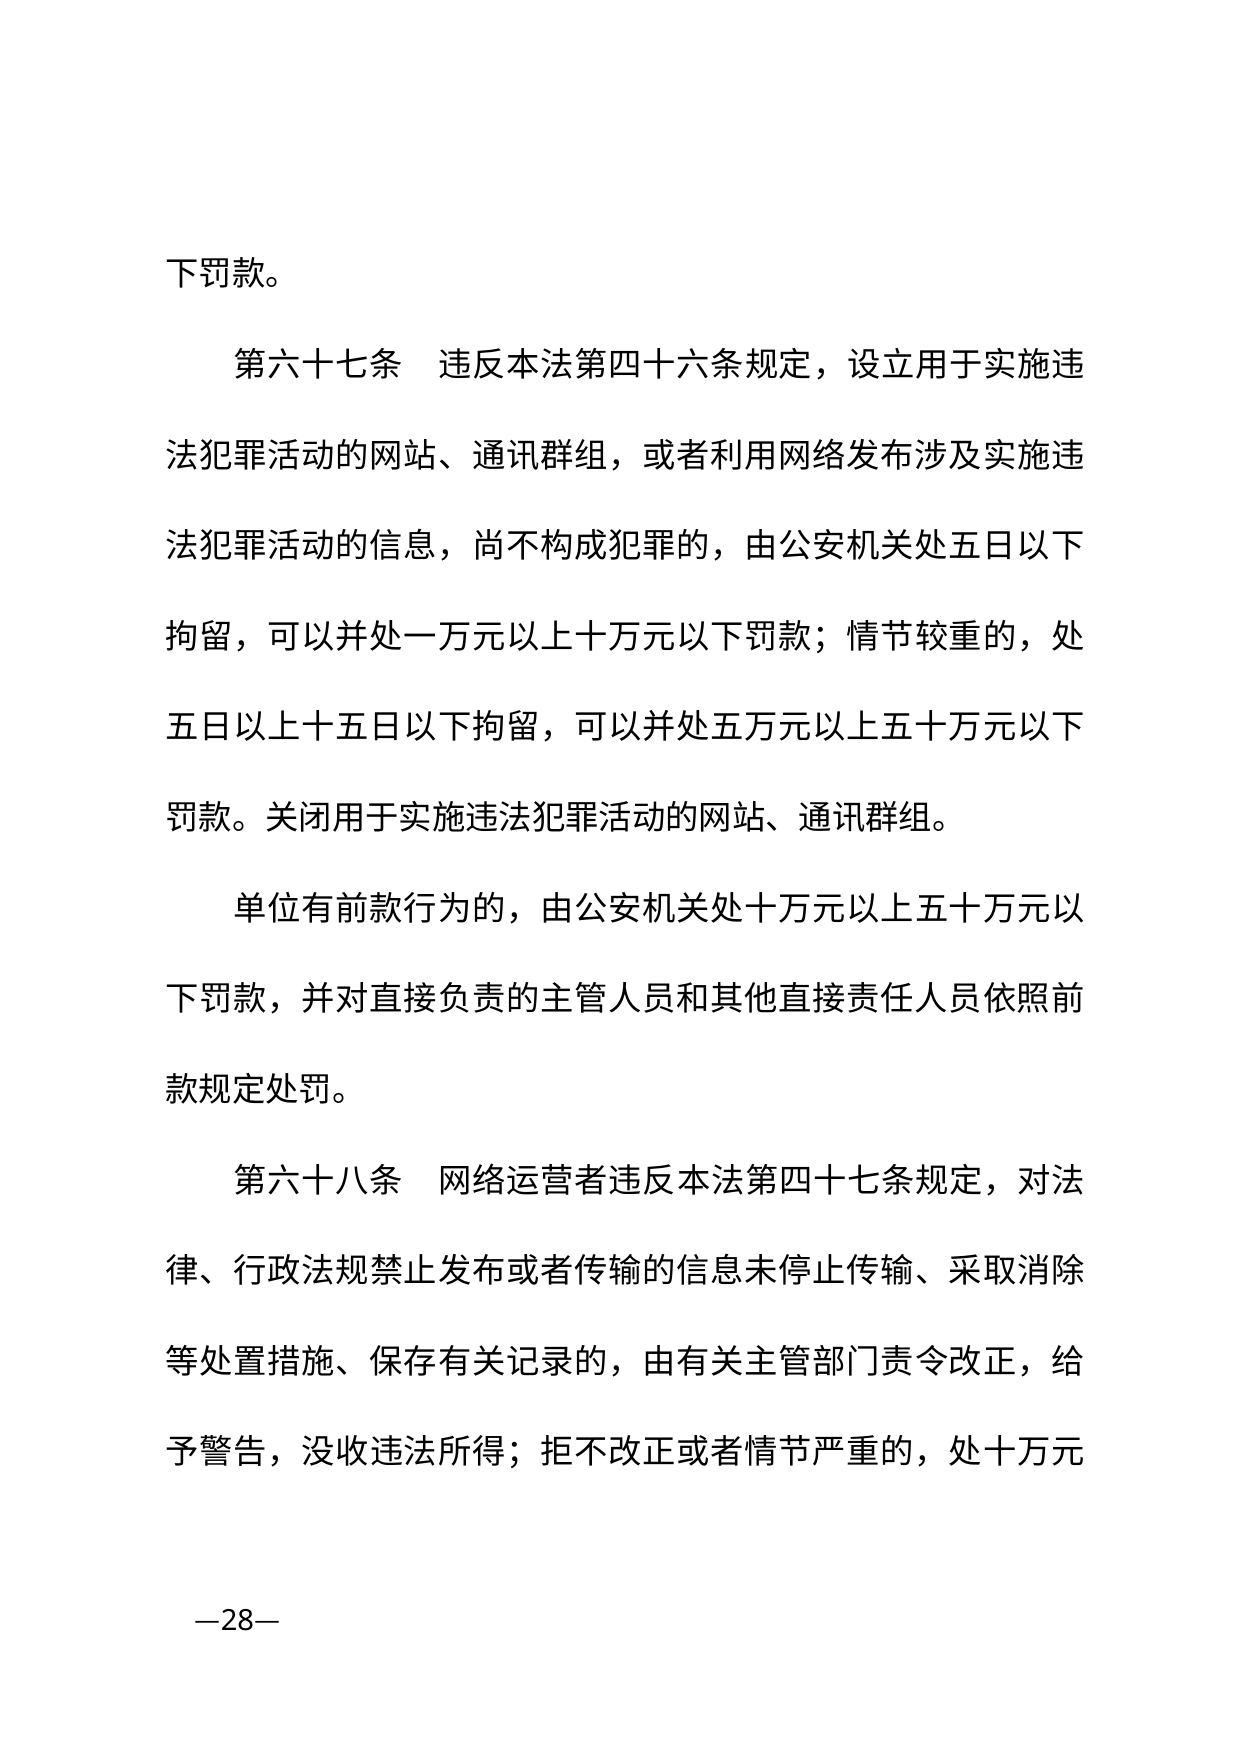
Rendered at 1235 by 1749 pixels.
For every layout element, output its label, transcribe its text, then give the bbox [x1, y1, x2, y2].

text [165, 1132, 1087, 1495]
text 第六十七条 违反本法第四十六条规定，设立用于实施违法犯罪活动的网站、通讯群组，或者利用网络发布涉及实施违法犯罪活动的信息，尚不构成犯罪的，由公安机关处五日以下拘留，可以并处一万元以上十万元以下罚款；情节较重的，处五日以上十五日以下拘留，可以并处五万元以上五十万元以下罚款。关闭用于实施违法犯罪活动的网站、通讯群组。 [165, 317, 1087, 860]
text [165, 226, 1087, 317]
text 单位有前款行为的，由公安机关处十万元以上五十万元以下罚款，并对直接负责的主管人员和其他直接责任人员依照前款规定处罚。 [165, 860, 1087, 1132]
